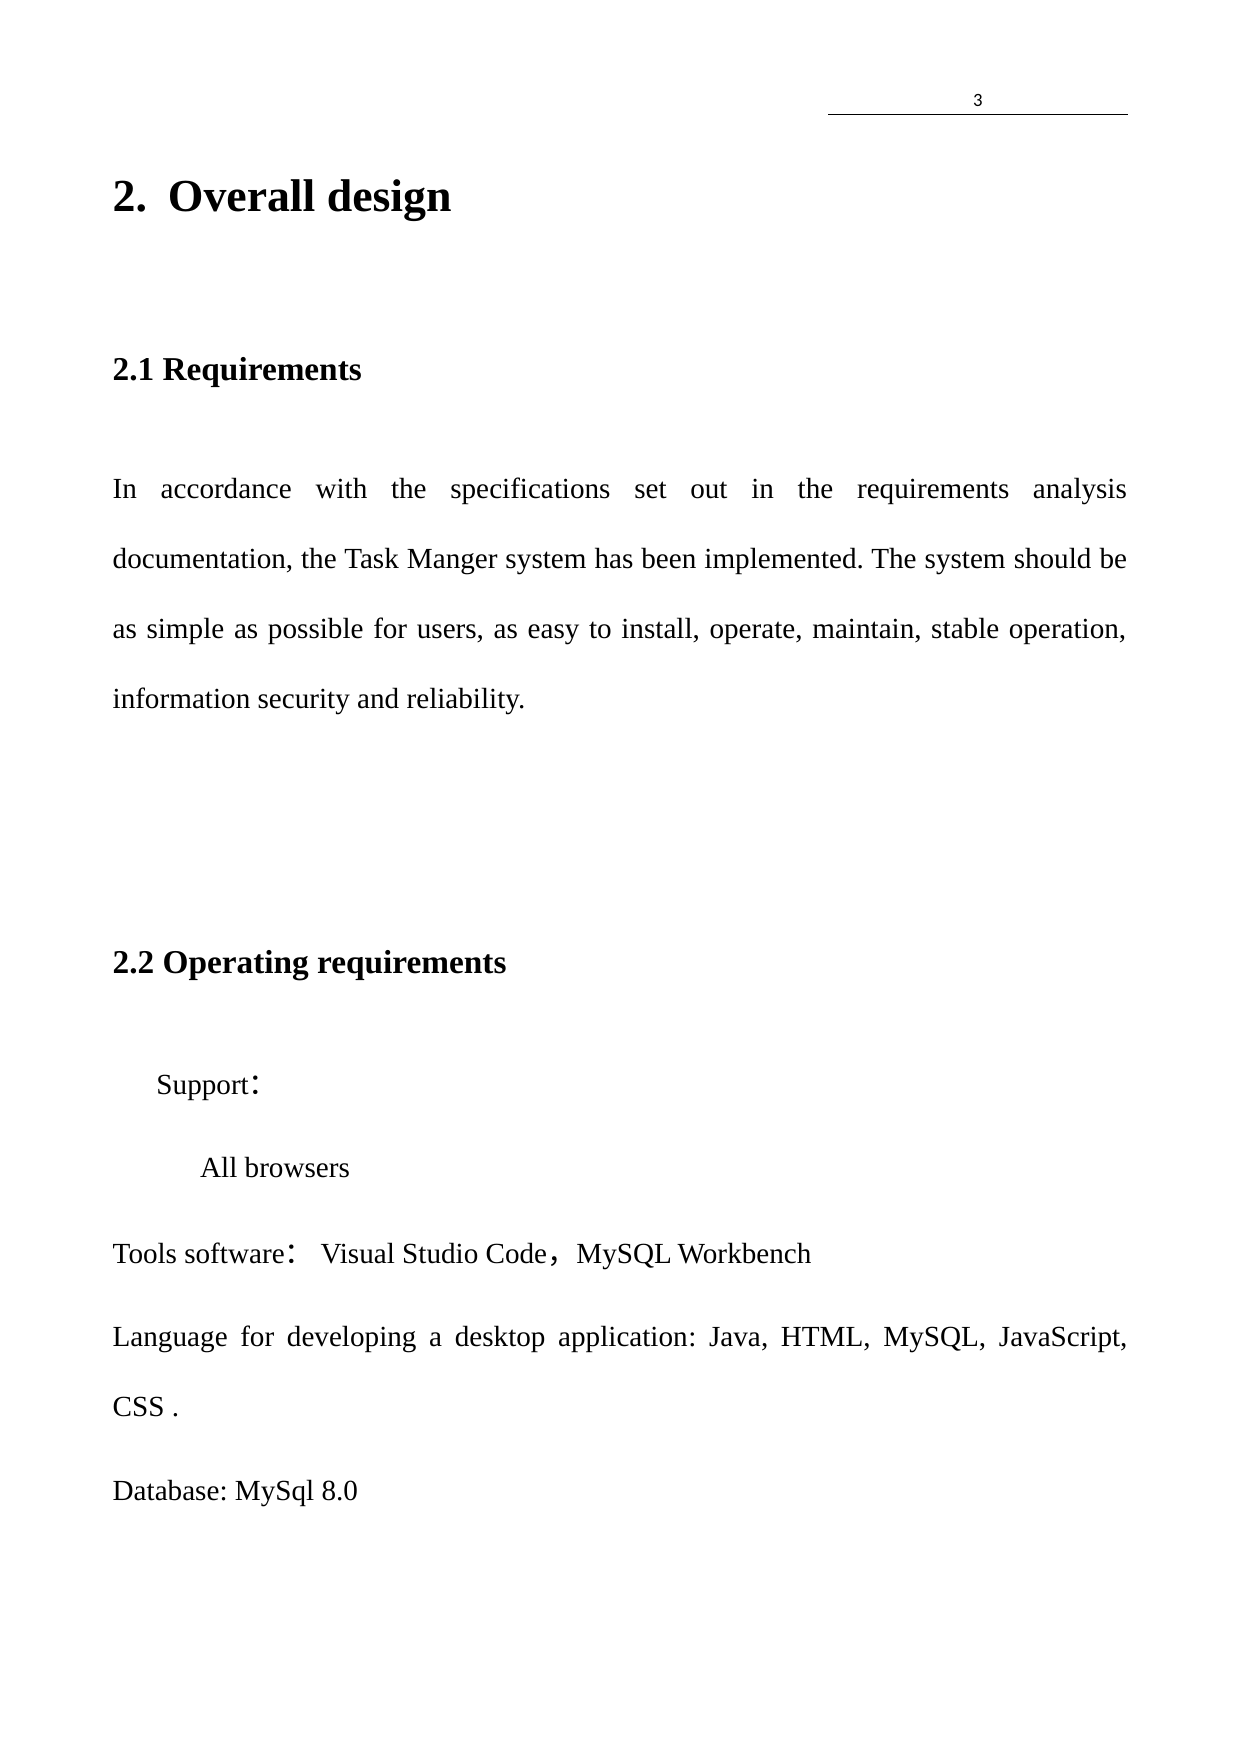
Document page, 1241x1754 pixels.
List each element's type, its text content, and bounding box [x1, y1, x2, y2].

text Tools software： Visual Studio Code，MySQL Workbench [112, 1218, 1128, 1283]
text Database: MySql 8.0 [112, 1458, 1128, 1523]
text In accordance with the specifications set out in the requirements analysis documentation, the Task Manger system has been implemented. The system should be as simple as possible for users, as easy to install, operate, maintain, stable operation, information security and reliability. [112, 456, 1128, 731]
subtitle 2.2 Operating requirements [112, 929, 1128, 994]
text Language for developing a desktop application: Java, HTML, MySQL, JavaScript, CSS . [112, 1303, 1128, 1438]
text Support： [112, 1049, 1128, 1114]
text All browsers [156, 1134, 1128, 1199]
subtitle 2.1 Requirements [112, 336, 1128, 401]
subtitle Overall design [112, 162, 1128, 227]
